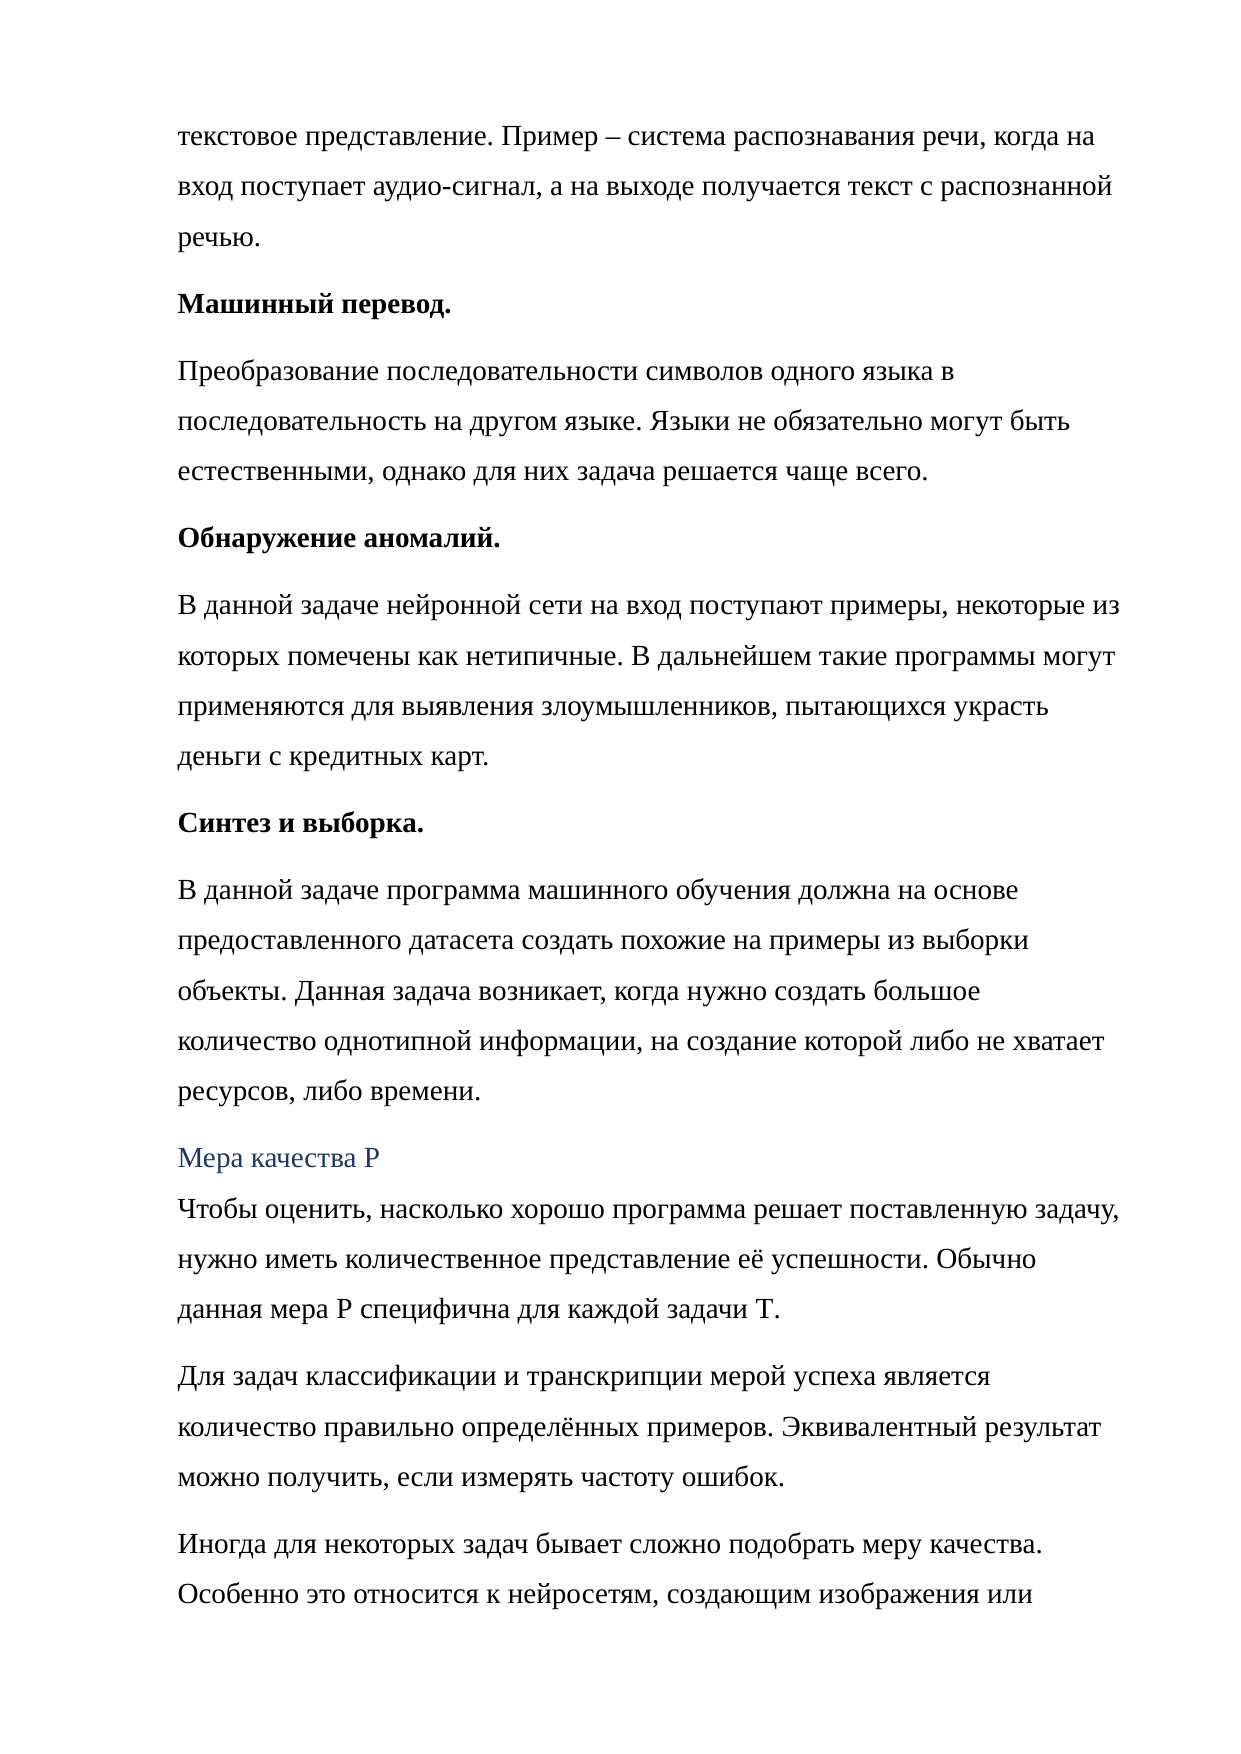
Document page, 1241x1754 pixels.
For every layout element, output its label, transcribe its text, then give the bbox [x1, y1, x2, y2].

text В данной задаче программа машинного обучения должна на основе предоставленного датасета создать похожие на примеры из выборки объекты. Данная задача возникает, когда нужно создать большое количество однотипной информации, на создание которой либо не хватает ресурсов, либо времени. [177, 872, 1122, 1107]
text Синтез и выборка. [177, 805, 1122, 839]
text Обнаружение аномалий. [177, 520, 1122, 554]
text В данной задаче нейронной сети на вход поступают примеры, некоторые из которых помечены как нетипичные. В дальнейшем такие программы могут применяются для выявления злоумышленников, пытающихся украсть деньги с кредитных карт. [177, 587, 1122, 772]
text Преобразование последовательности символов одного языка в последовательность на другом языке. Языки не обязательно могут быть естественными, однако для них задача решается чаще всего. [177, 353, 1122, 487]
text Для задач классификации и транскрипции мерой успеха является количество правильно определённых примеров. Эквивалентный результат можно получить, если измерять частоту ошибок. [177, 1358, 1122, 1492]
text Чтобы оценить, насколько хорошо программа решает поставленную задачу, нужно иметь количественное представление её успешности. Обычно данная мера P специфична для каждой задачи T. [177, 1191, 1122, 1325]
subtitle Мера качества P [177, 1140, 1122, 1174]
text Машинный перевод. [177, 286, 1122, 319]
